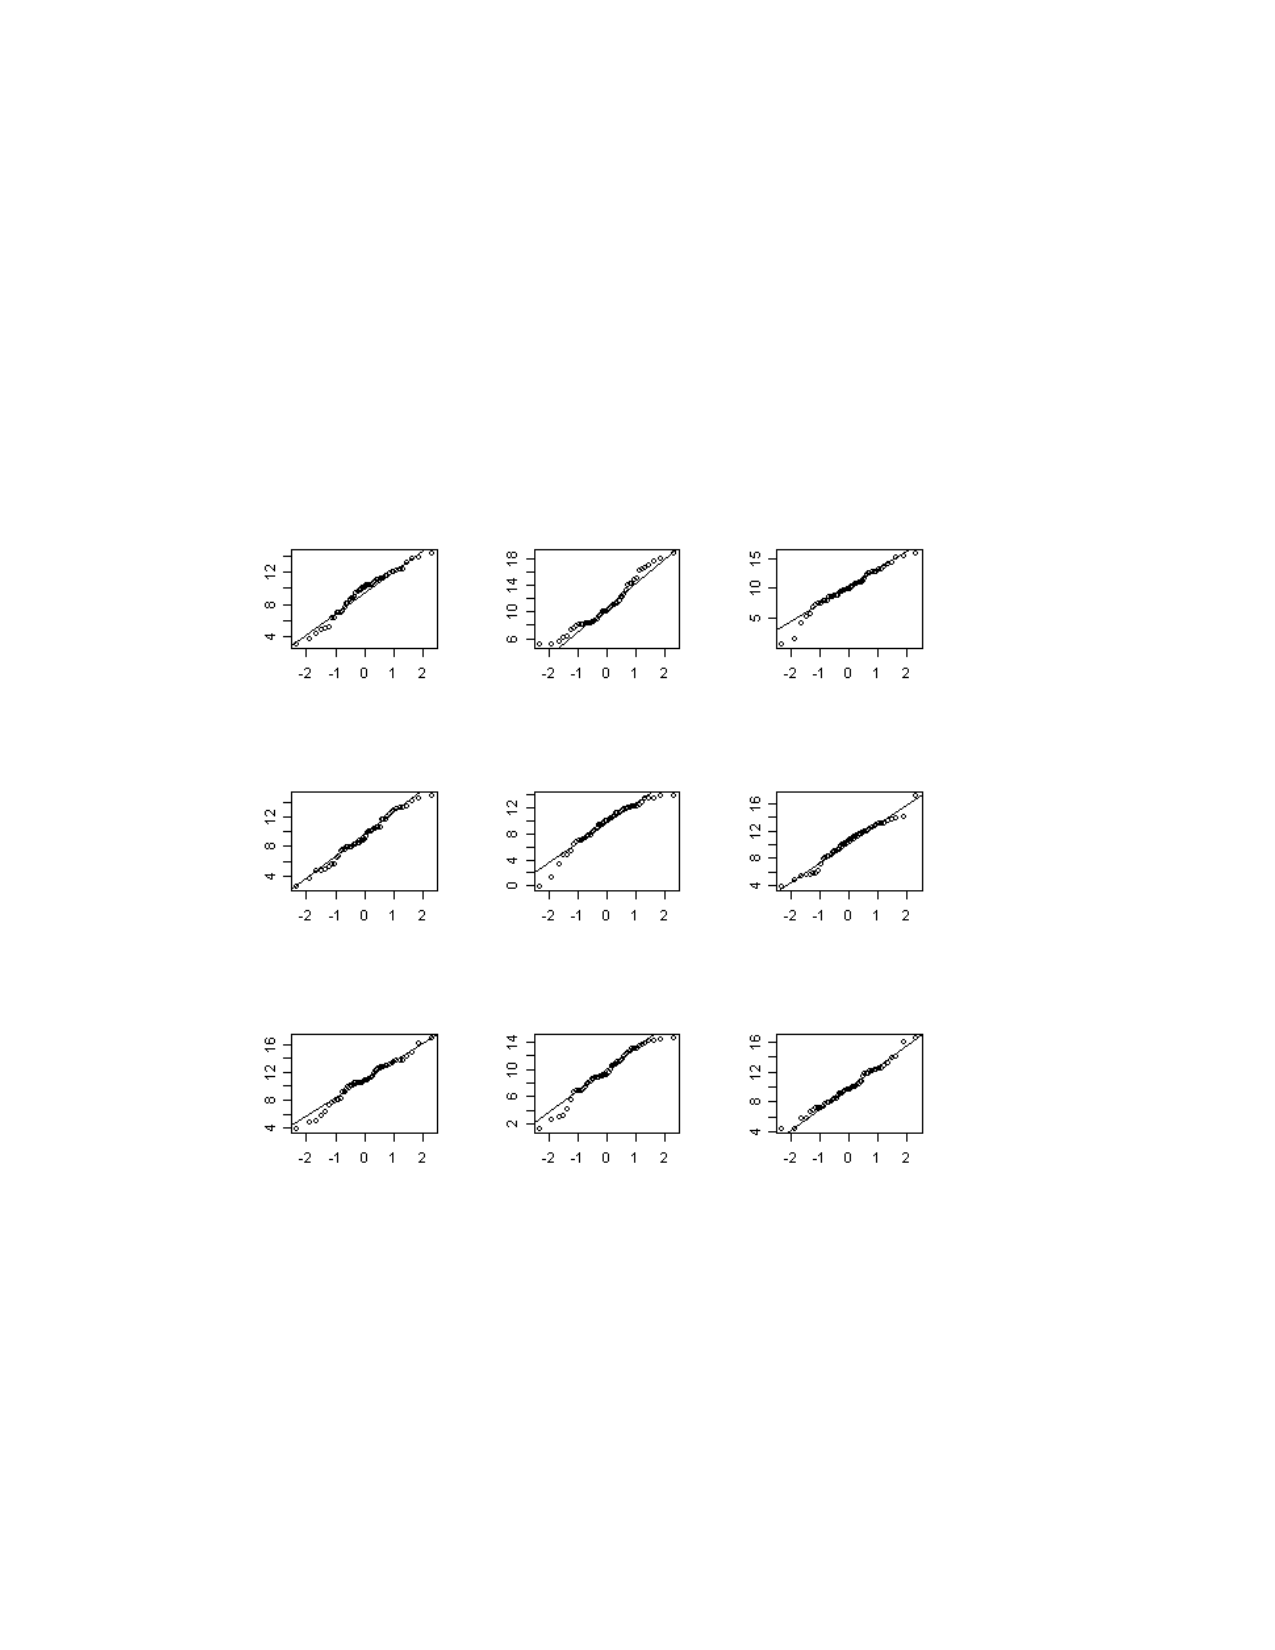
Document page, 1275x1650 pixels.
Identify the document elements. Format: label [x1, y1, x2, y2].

picture [228, 487, 955, 1213]
